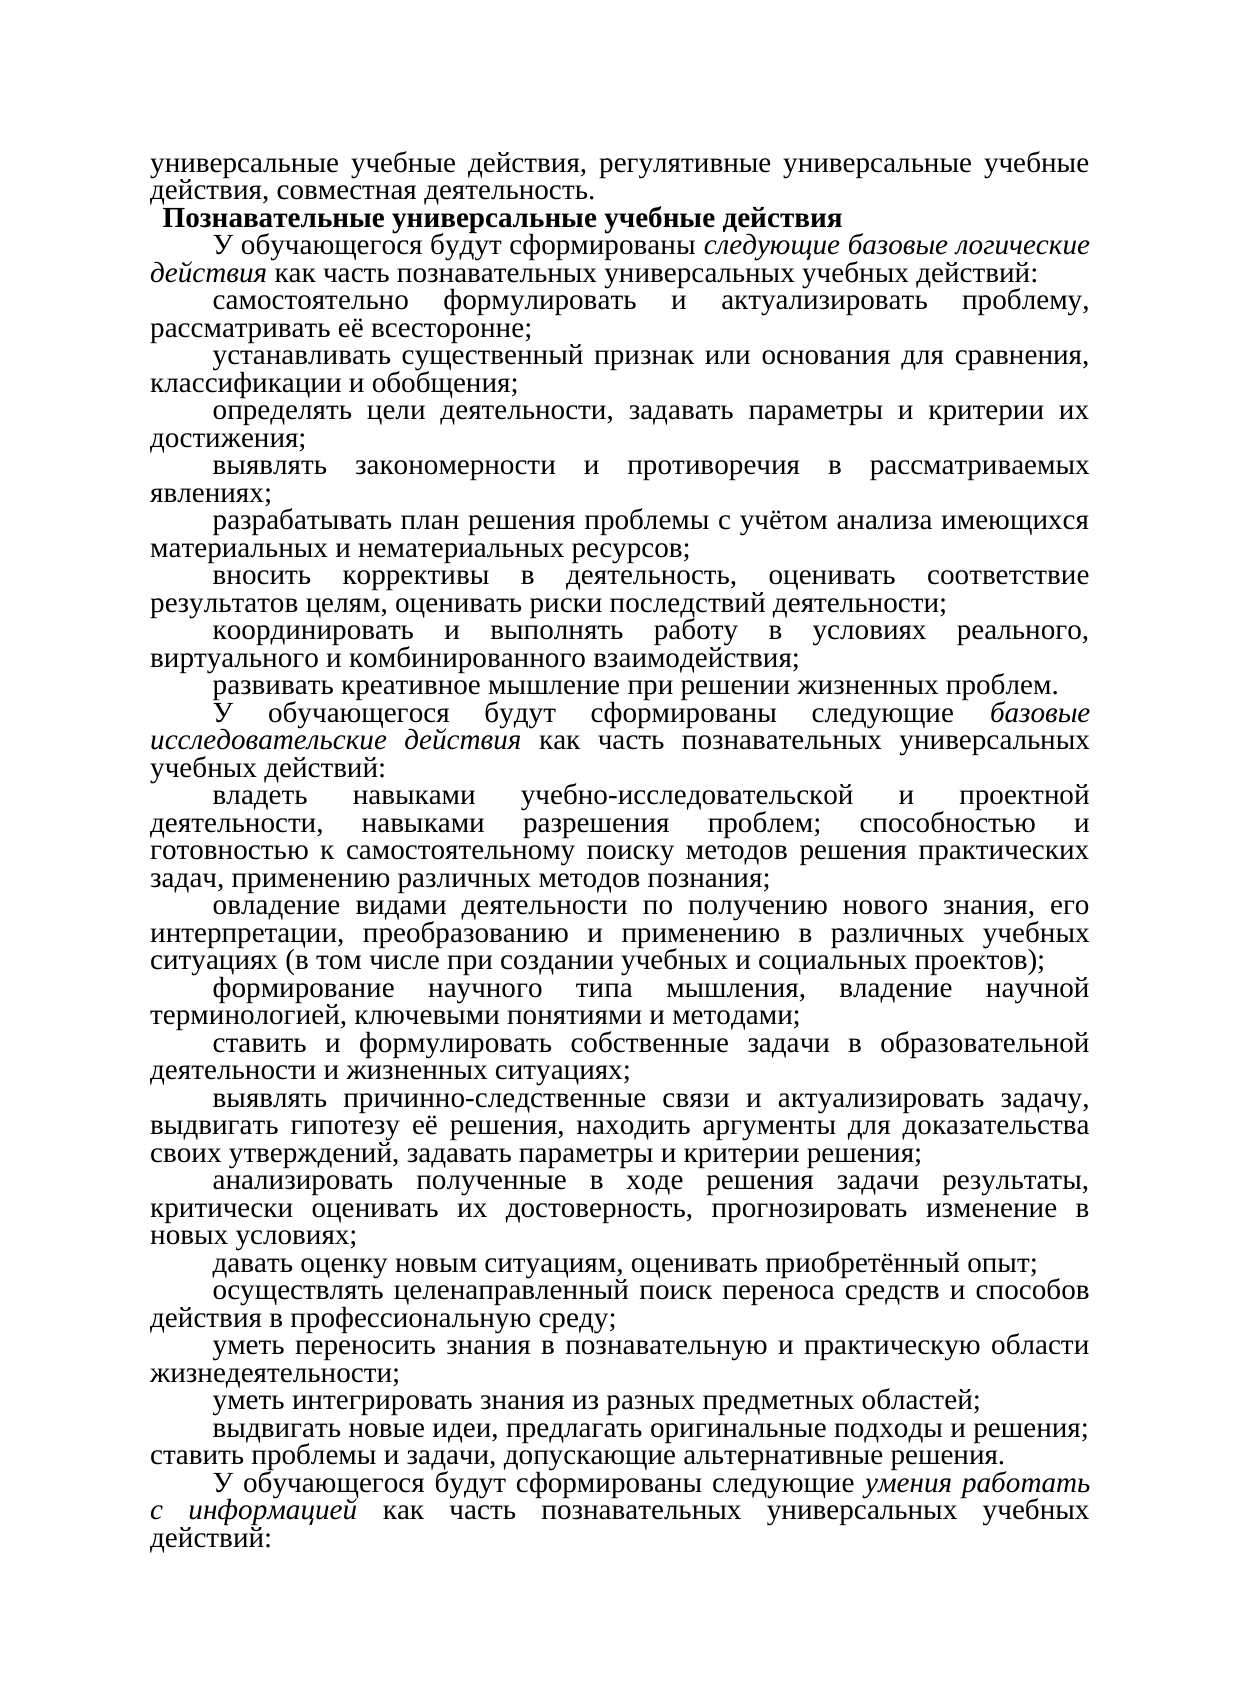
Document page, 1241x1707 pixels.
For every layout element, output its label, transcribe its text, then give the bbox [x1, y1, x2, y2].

text У обучающегося будут сформированы следующие умения работать с информацией как часть познавательных универсальных учебных действий: [150, 1470, 1090, 1552]
text формирование научного типа мышления, владение научной терминологией, ключевыми понятиями и методами; [150, 975, 1090, 1030]
text выдвигать новые идеи, предлагать оригинальные подходы и решения; ставить проблемы и задачи, допускающие альтернативные решения. [150, 1415, 1090, 1470]
text Познавательные универсальные учебные действия [162, 205, 1090, 232]
text анализировать полученные в ходе решения задачи результаты, критически оценивать их достоверность, прогнозировать изменение в новых условиях; [150, 1167, 1090, 1250]
text давать оценку новым ситуациям, оценивать приобретённый опыт; [150, 1250, 1090, 1277]
text овладение видами деятельности по получению нового знания, его интерпретации, преобразованию и применению в различных учебных ситуациях (в том числе при создании учебных и социальных проектов); [150, 892, 1090, 975]
text У обучающегося будут сформированы следующие базовые исследовательские действия как часть познавательных универсальных учебных действий: [150, 700, 1090, 782]
text уметь интегрировать знания из разных предметных областей; [150, 1387, 1090, 1415]
text определять цели деятельности, задавать параметры и критерии их достижения; [150, 397, 1090, 452]
text ставить и формулировать собственные задачи в образовательной деятельности и жизненных ситуациях; [150, 1030, 1090, 1085]
text устанавливать существенный признак или основания для сравнения, классификации и обобщения; [150, 342, 1090, 397]
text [150, 150, 1090, 205]
text У обучающегося будут сформированы следующие базовые логические действия как часть познавательных универсальных учебных действий: [150, 232, 1090, 287]
text выявлять причинно-следственные связи и актуализировать задачу, выдвигать гипотезу её решения, находить аргументы для доказательства своих утверждений, задавать параметры и критерии решения; [150, 1085, 1090, 1167]
text самостоятельно формулировать и актуализировать проблему, рассматривать её всесторонне; [150, 287, 1090, 342]
text выявлять закономерности и противоречия в рассматриваемых явлениях; [150, 452, 1090, 507]
text развивать креативное мышление при решении жизненных проблем. [150, 672, 1090, 700]
text вносить коррективы в деятельность, оценивать соответствие результатов целям, оценивать риски последствий деятельности; [150, 562, 1090, 617]
text владеть навыками учебно-исследовательской и проектной деятельности, навыками разрешения проблем; способностью и готовностью к самостоятельному поиску методов решения практических задач, применению различных методов познания; [150, 782, 1090, 892]
text координировать и выполнять работу в условиях реального, виртуального и комбинированного взаимодействия; [150, 617, 1090, 672]
text осуществлять целенаправленный поиск переноса средств и способов действия в профессиональную среду; [150, 1277, 1090, 1332]
text уметь переносить знания в познавательную и практическую области жизнедеятельности; [150, 1332, 1090, 1387]
text разрабатывать план решения проблемы с учётом анализа имеющихся материальных и нематериальных ресурсов; [150, 507, 1090, 562]
